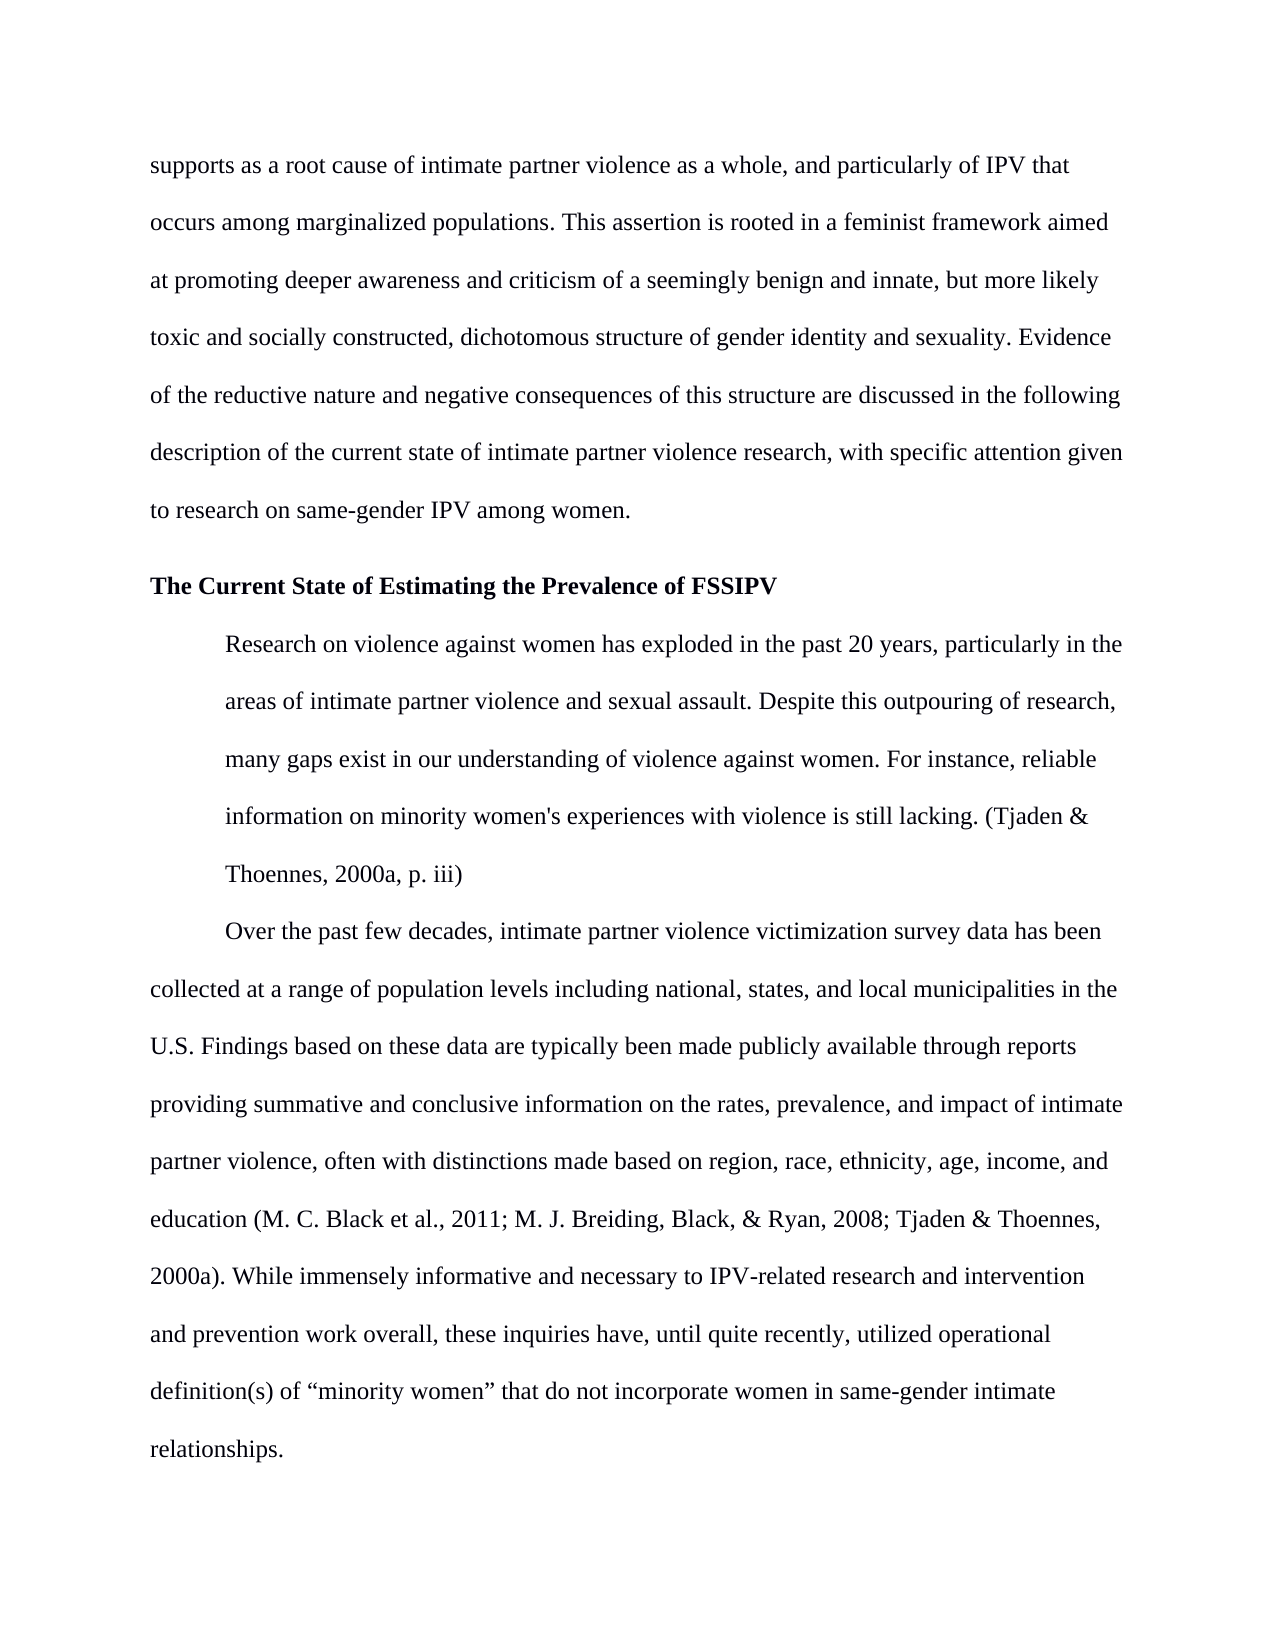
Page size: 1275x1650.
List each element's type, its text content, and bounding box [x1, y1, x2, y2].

text Research on violence against women has exploded in the past 20 years, particularly in the areas of intimate partner violence and sexual assault. Despite this outpouring of research, many gaps exist in our understanding of violence against women. For instance, reliable information on minority women's experiences with violence is still lacking. (Tjaden & Thoennes, 2000a, p. iii) [225, 629, 1125, 887]
subtitle The Current State of Estimating the Prevalence of FSSIPV [150, 571, 1125, 600]
text Over the past few decades, intimate partner violence victimization survey data has been collected at a range of population levels including national, states, and local municipalities in the U.S. Findings based on these data are typically been made publicly available through reports providing summative and conclusive information on the rates, prevalence, and impact of intimate partner violence, often with distinctions made based on region, race, ethnicity, age, income, and education (M. C. Black et al., 2011; M. J. Breiding, Black, & Ryan, 2008; Tjaden & Thoennes, 2000a). While immensely informative and necessary to IPV-related research and intervention and prevention work overall, these inquiries have, until quite recently, utilized operational definition(s) of “minority women” that do not incorporate women in same-gender intimate relationships. [150, 916, 1125, 1462]
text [150, 150, 1125, 524]
